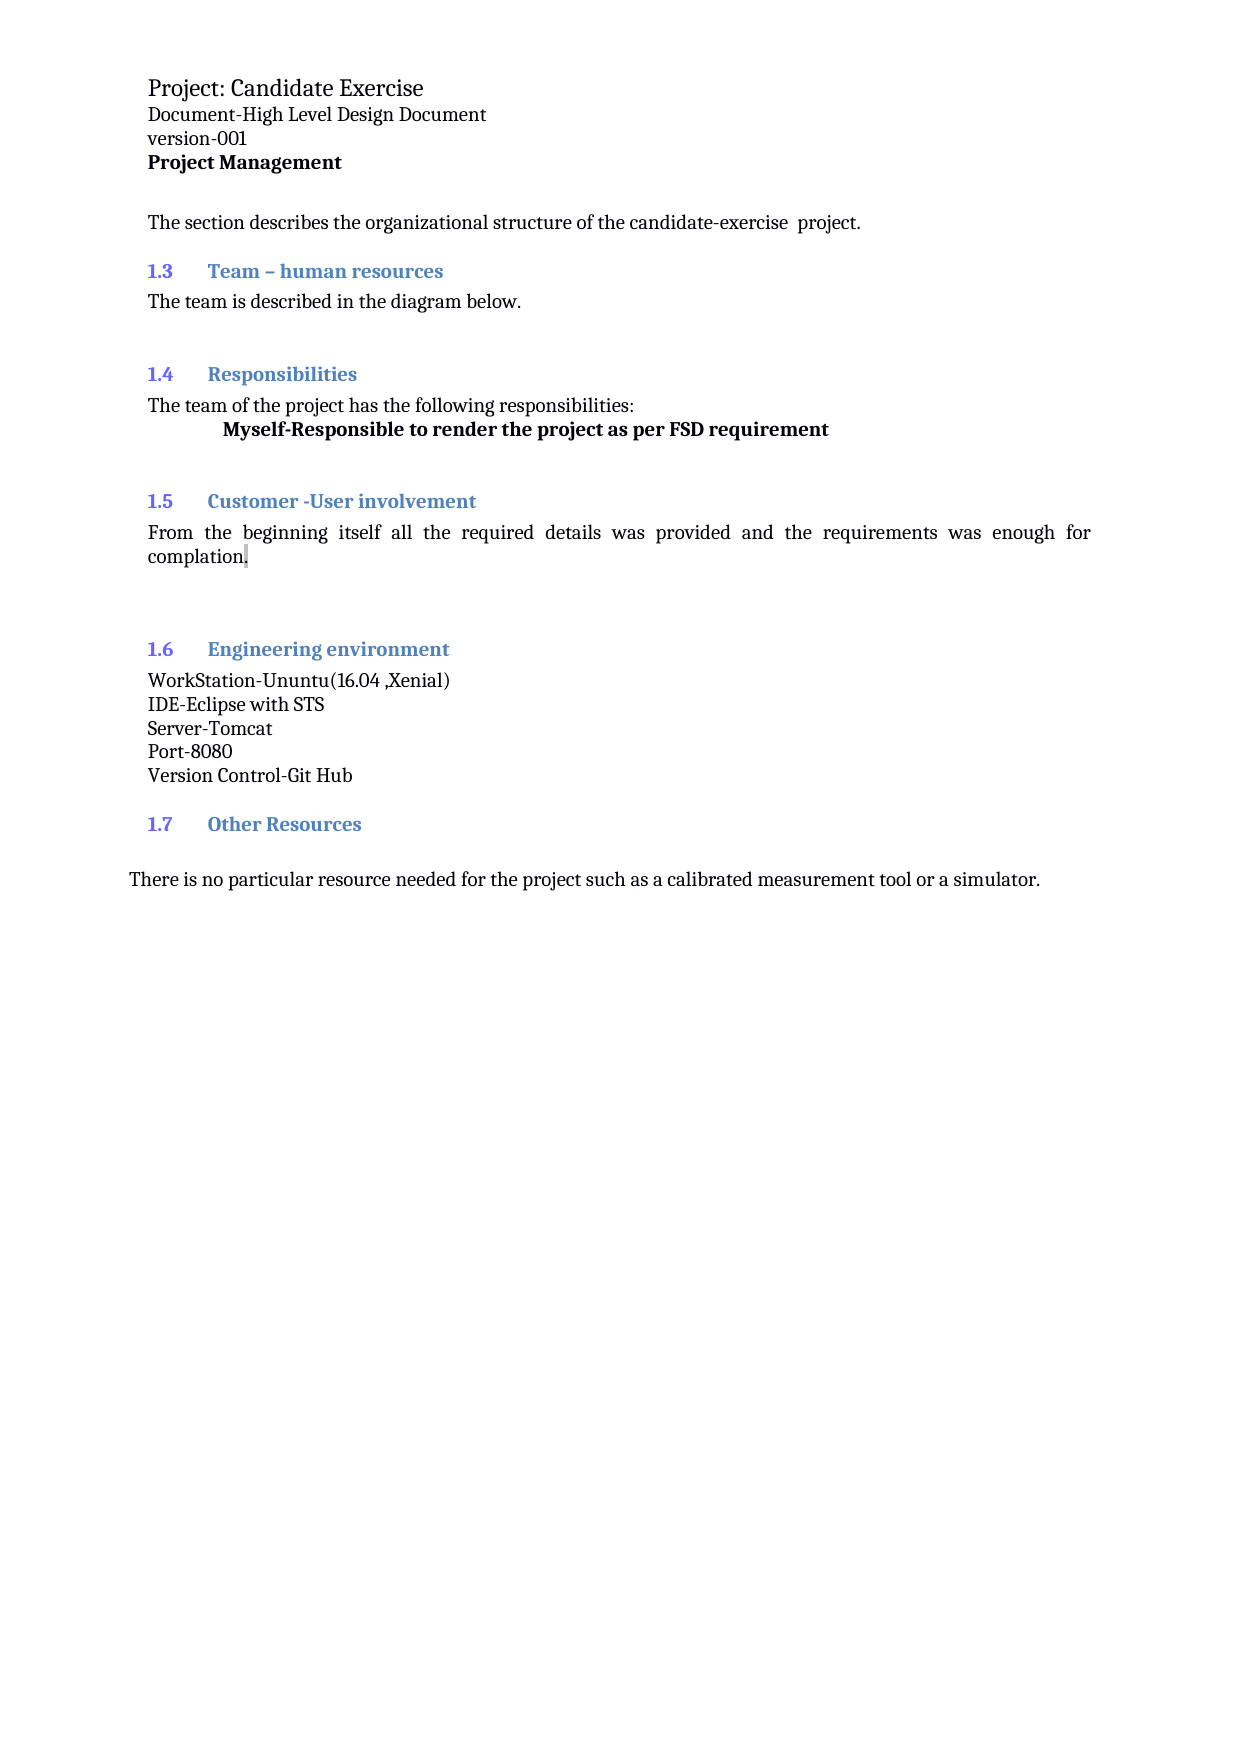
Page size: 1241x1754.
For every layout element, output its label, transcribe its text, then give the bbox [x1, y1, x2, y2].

text The section describes the organizational structure of the candidate-exercise project. [148, 211, 1092, 235]
subtitle Responsibilities [148, 363, 1092, 387]
text There is no particular resource needed for the project such as a calibrated measurement tool or a simulator. [129, 867, 1092, 891]
text The team is described in the diagram below. [148, 290, 1092, 314]
text WorkStation-Ununtu(16.04 ,Xenial) [148, 668, 1092, 692]
text IDE-Eclipse with STS [148, 692, 1092, 716]
text From the beginning itself all the required details was provided and the requirements was enough for complation. [148, 520, 1092, 568]
text Version Control-Git Hub [148, 764, 1092, 788]
text Port-8080 [148, 740, 1092, 764]
text Myself-Responsible to render the project as per FSD requirement [223, 417, 1092, 441]
subtitle Engineering environment [148, 638, 1092, 662]
subtitle Other Resources [148, 813, 1092, 837]
text The team of the project has the following responsibilities: [148, 393, 1092, 417]
text Server-Tomcat [148, 716, 1092, 740]
subtitle Team – human resources [148, 260, 1092, 284]
subtitle Project Management [148, 151, 1092, 174]
subtitle Customer -User involvement [148, 490, 1092, 514]
